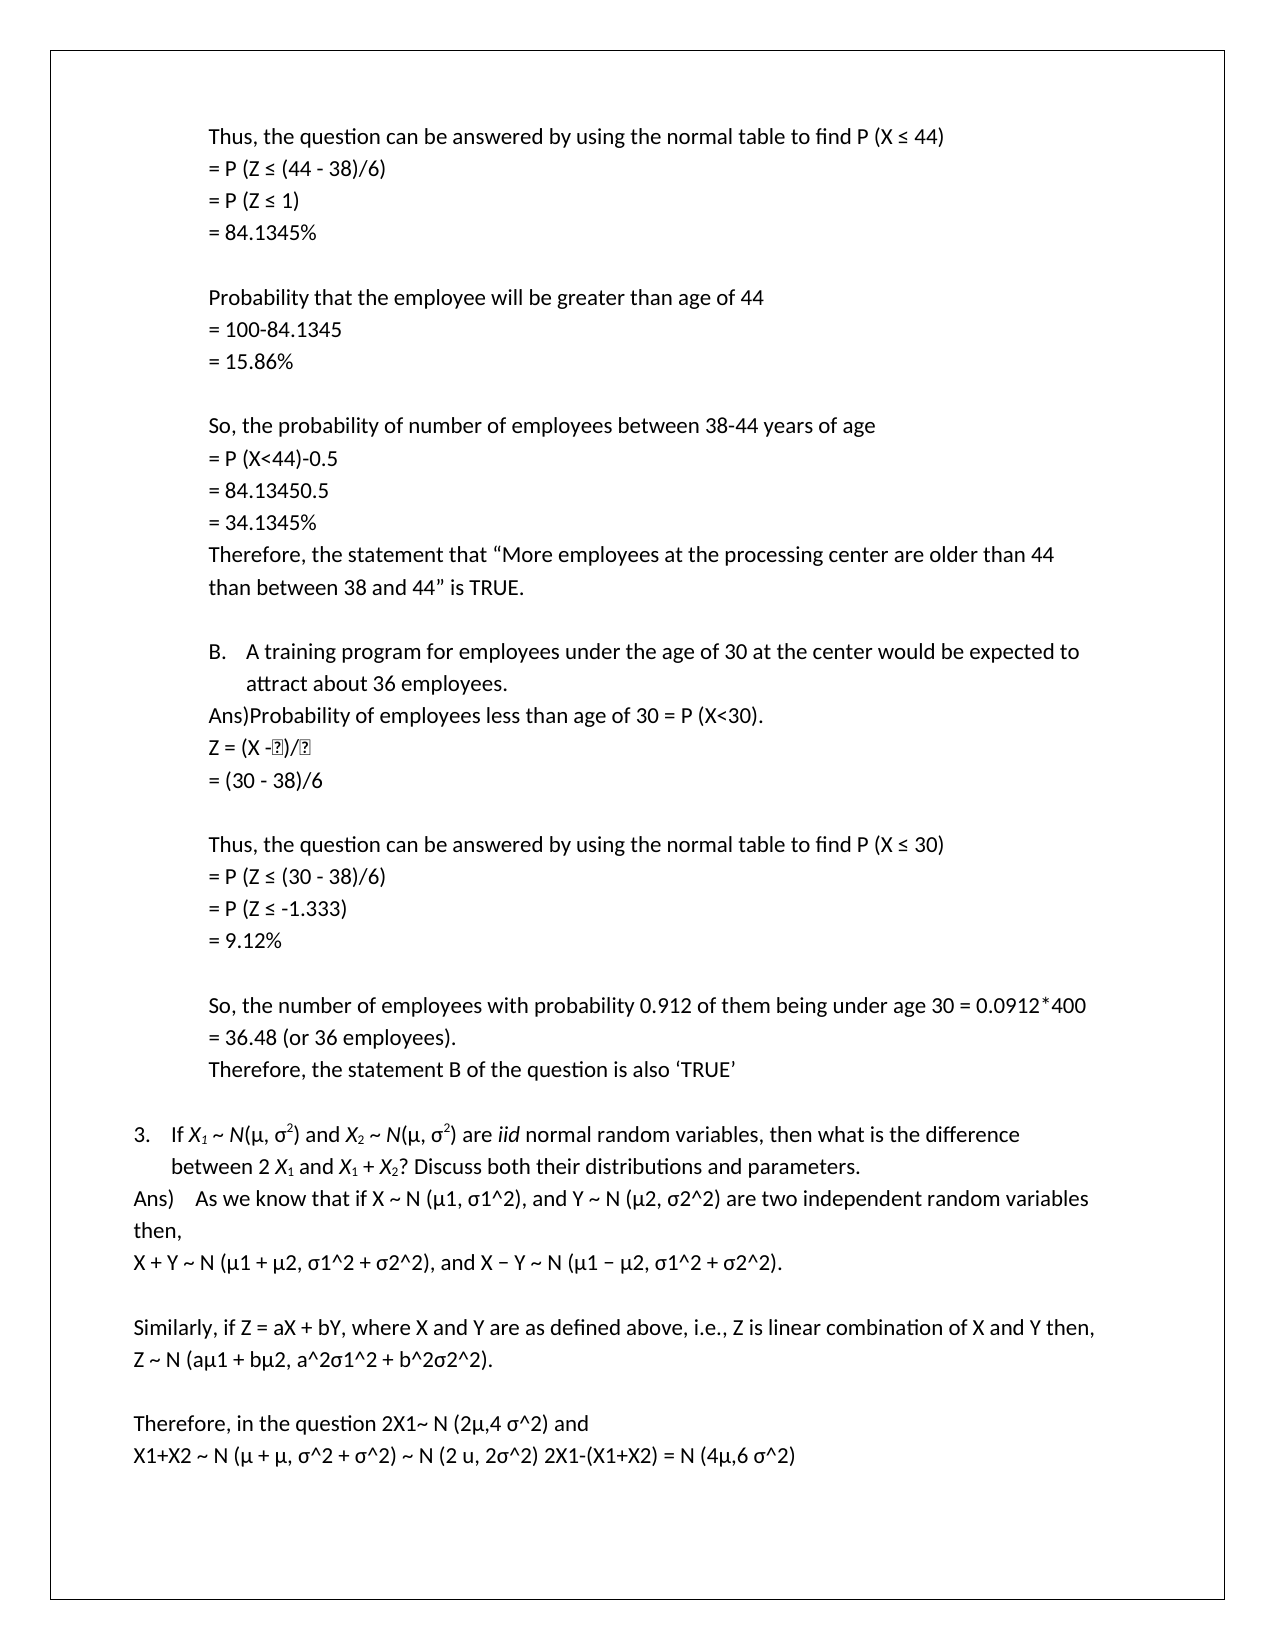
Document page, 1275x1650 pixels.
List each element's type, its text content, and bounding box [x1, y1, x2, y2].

list = 34.1345% [208, 508, 1102, 536]
list Therefore, in the question 2X1~ N (2µ,4 σ^2) and [133, 1409, 1102, 1437]
list If X1 ~ N(μ, σ2) and X2 ~ N(μ, σ2) are iid normal random variables, then what is the difference between 2 X1 and X1 + X2? Discuss both their distributions and parameters. [133, 1120, 1102, 1180]
list = P (Z ≤ (30 - 38)/6) [208, 862, 1102, 890]
list Z = (X -)/ [208, 733, 1102, 762]
list = 36.48 (or 36 employees). [208, 1023, 1102, 1051]
list X1+X2 ~ N (µ + µ, σ^2 + σ^2) ~ N (2 u, 2σ^2) 2X1-(X1+X2) = N (4µ,6 σ^2) [133, 1442, 1102, 1470]
list = 100-84.1345 [208, 315, 1102, 343]
list Therefore, the statement B of the question is also ‘TRUE’ [208, 1055, 1102, 1083]
list So, the number of employees with probability 0.912 of them being under age 30 = 0.0912*400 [208, 991, 1102, 1019]
list = 84.13450.5 [208, 476, 1102, 504]
list Ans) As we know that if X ~ N (µ1, σ1^2), and Y ~ N (µ2, σ2^2) are two independent random variables then, [133, 1184, 1102, 1244]
list = (30 - 38)/6 [208, 766, 1102, 794]
list Thus, the question can be answered by using the normal table to find P (X ≤ 44) [208, 122, 1102, 150]
list = P (Z ≤ -1.333) [208, 894, 1102, 922]
list X + Y ~ N (µ1 + µ2, σ1^2 + σ2^2), and X − Y ~ N (µ1 − µ2, σ1^2 + σ2^2). [133, 1248, 1102, 1277]
list Therefore, the statement that “More employees at the processing center are older than 44 than between 38 and 44” is TRUE. [208, 540, 1102, 601]
list = P (Z ≤ 1) [208, 186, 1102, 214]
list = P (Z ≤ (44 - 38)/6) [208, 154, 1102, 182]
list So, the probability of number of employees between 38-44 years of age [208, 412, 1102, 440]
list Thus, the question can be answered by using the normal table to find P (X ≤ 30) [208, 830, 1102, 858]
list Similarly, if Z = aX + bY, where X and Y are as defined above, i.e., Z is linear combination of X and Y then, [133, 1313, 1102, 1341]
list = 84.1345% [208, 218, 1102, 247]
list A training program for employees under the age of 30 at the center would be expected to attract about 36 employees. [208, 637, 1102, 697]
list Ans)Probability of employees less than age of 30 = P (X<30). [208, 701, 1102, 729]
list = 9.12% [208, 927, 1102, 955]
list Probability that the employee will be greater than age of 44 [208, 283, 1102, 311]
list = P (X<44)-0.5 [208, 444, 1102, 472]
list Z ~ N (aµ1 + bµ2, a^2σ1^2 + b^2σ2^2). [133, 1345, 1102, 1373]
list = 15.86% [208, 347, 1102, 375]
